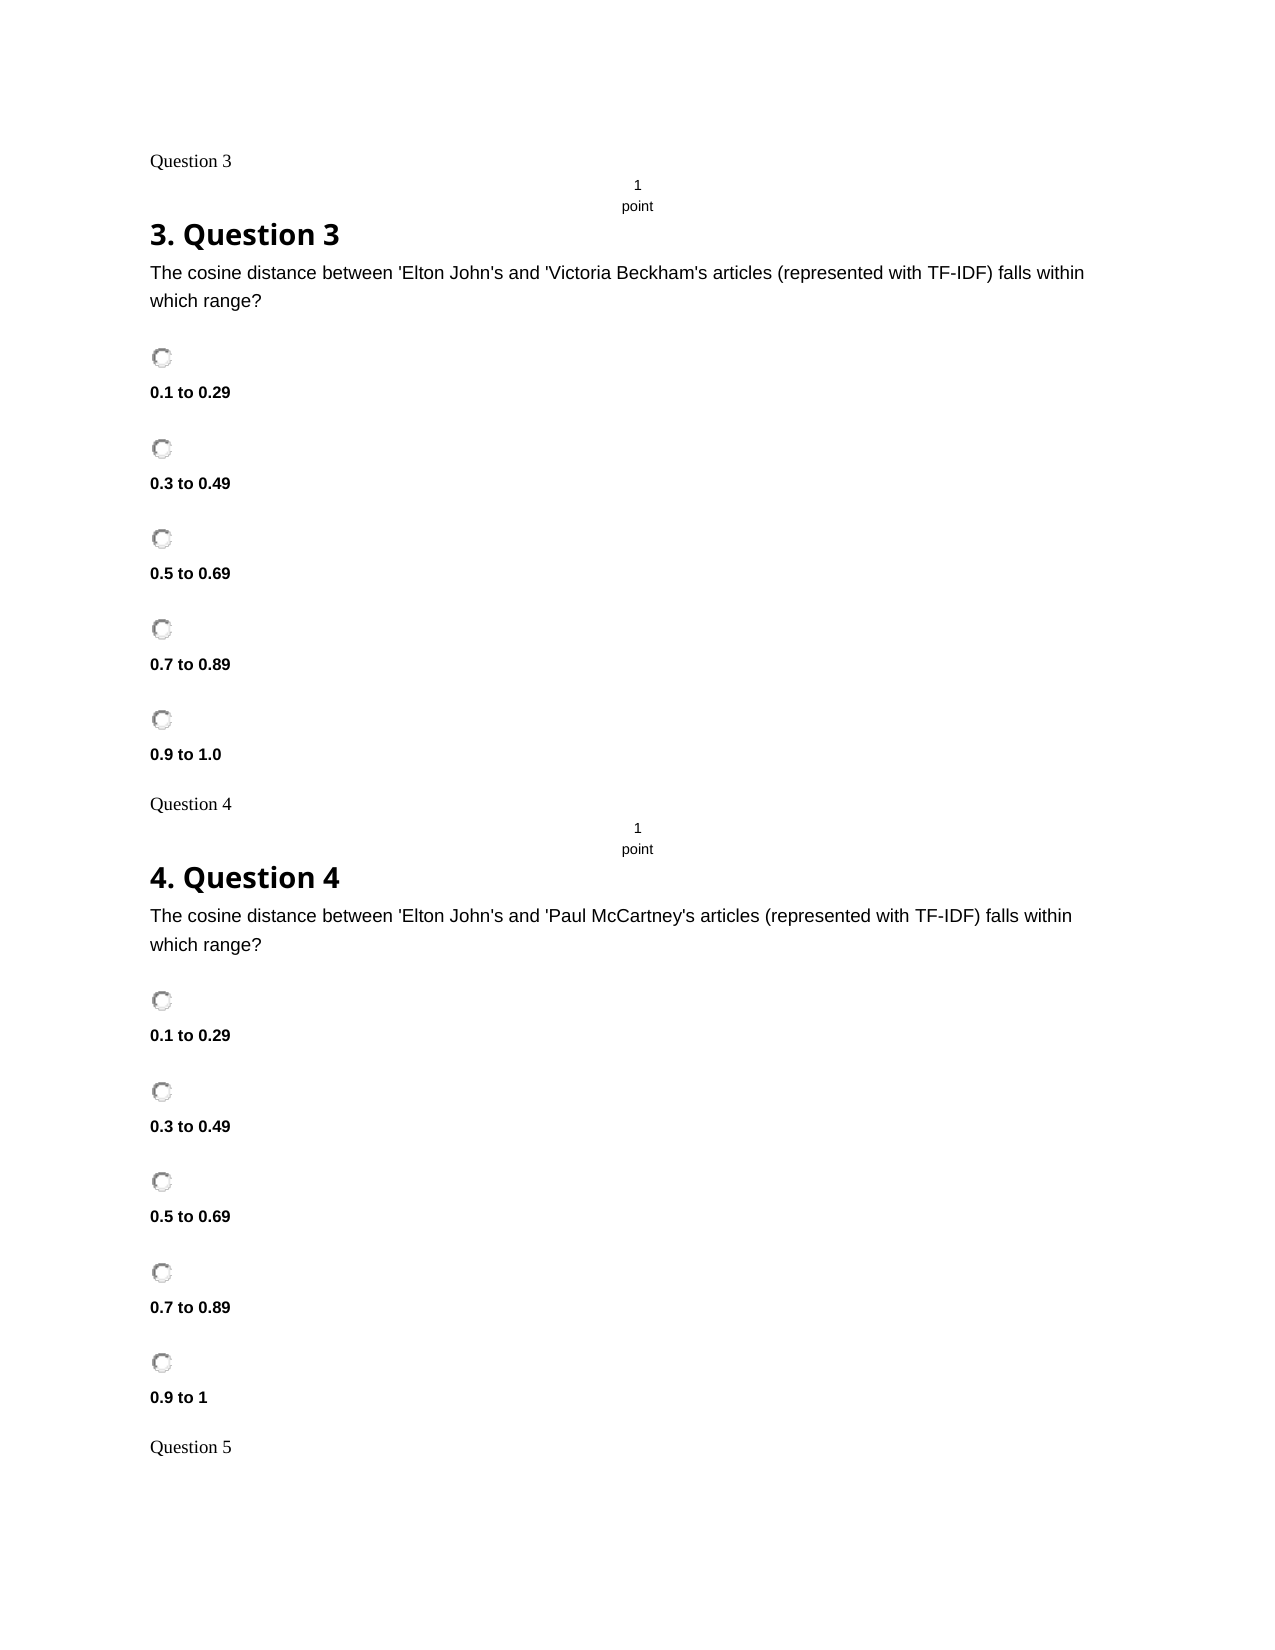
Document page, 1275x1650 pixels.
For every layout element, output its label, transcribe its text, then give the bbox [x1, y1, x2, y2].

text 0.7 to 0.89 [150, 649, 1125, 673]
text 1 point [150, 172, 1125, 215]
text 0.9 to 1.0 [150, 740, 1125, 764]
text The cosine distance between 'Elton John's and 'Victoria Beckham's articles (represented with TF-IDF) falls within which range? [150, 254, 1125, 312]
text 4. Question 4 [150, 858, 1125, 897]
text 0.5 to 0.69 [150, 559, 1125, 583]
text 0.5 to 0.69 [150, 1202, 1125, 1226]
text 0.9 to 1 [150, 1383, 1125, 1407]
text 0.3 to 0.49 [150, 1112, 1125, 1136]
text Question 4 [150, 793, 1125, 815]
text Question 5 [150, 1436, 1125, 1458]
text 0.3 to 0.49 [150, 469, 1125, 493]
text Question 3 [150, 150, 1125, 172]
text 0.1 to 0.29 [150, 378, 1125, 402]
text 0.7 to 0.89 [150, 1293, 1125, 1317]
text 3. Question 3 [150, 215, 1125, 254]
text The cosine distance between 'Elton John's and 'Paul McCartney's articles (represented with TF-IDF) falls within which range? [150, 897, 1125, 955]
text 0.1 to 0.29 [150, 1021, 1125, 1045]
text 1 point [150, 815, 1125, 858]
